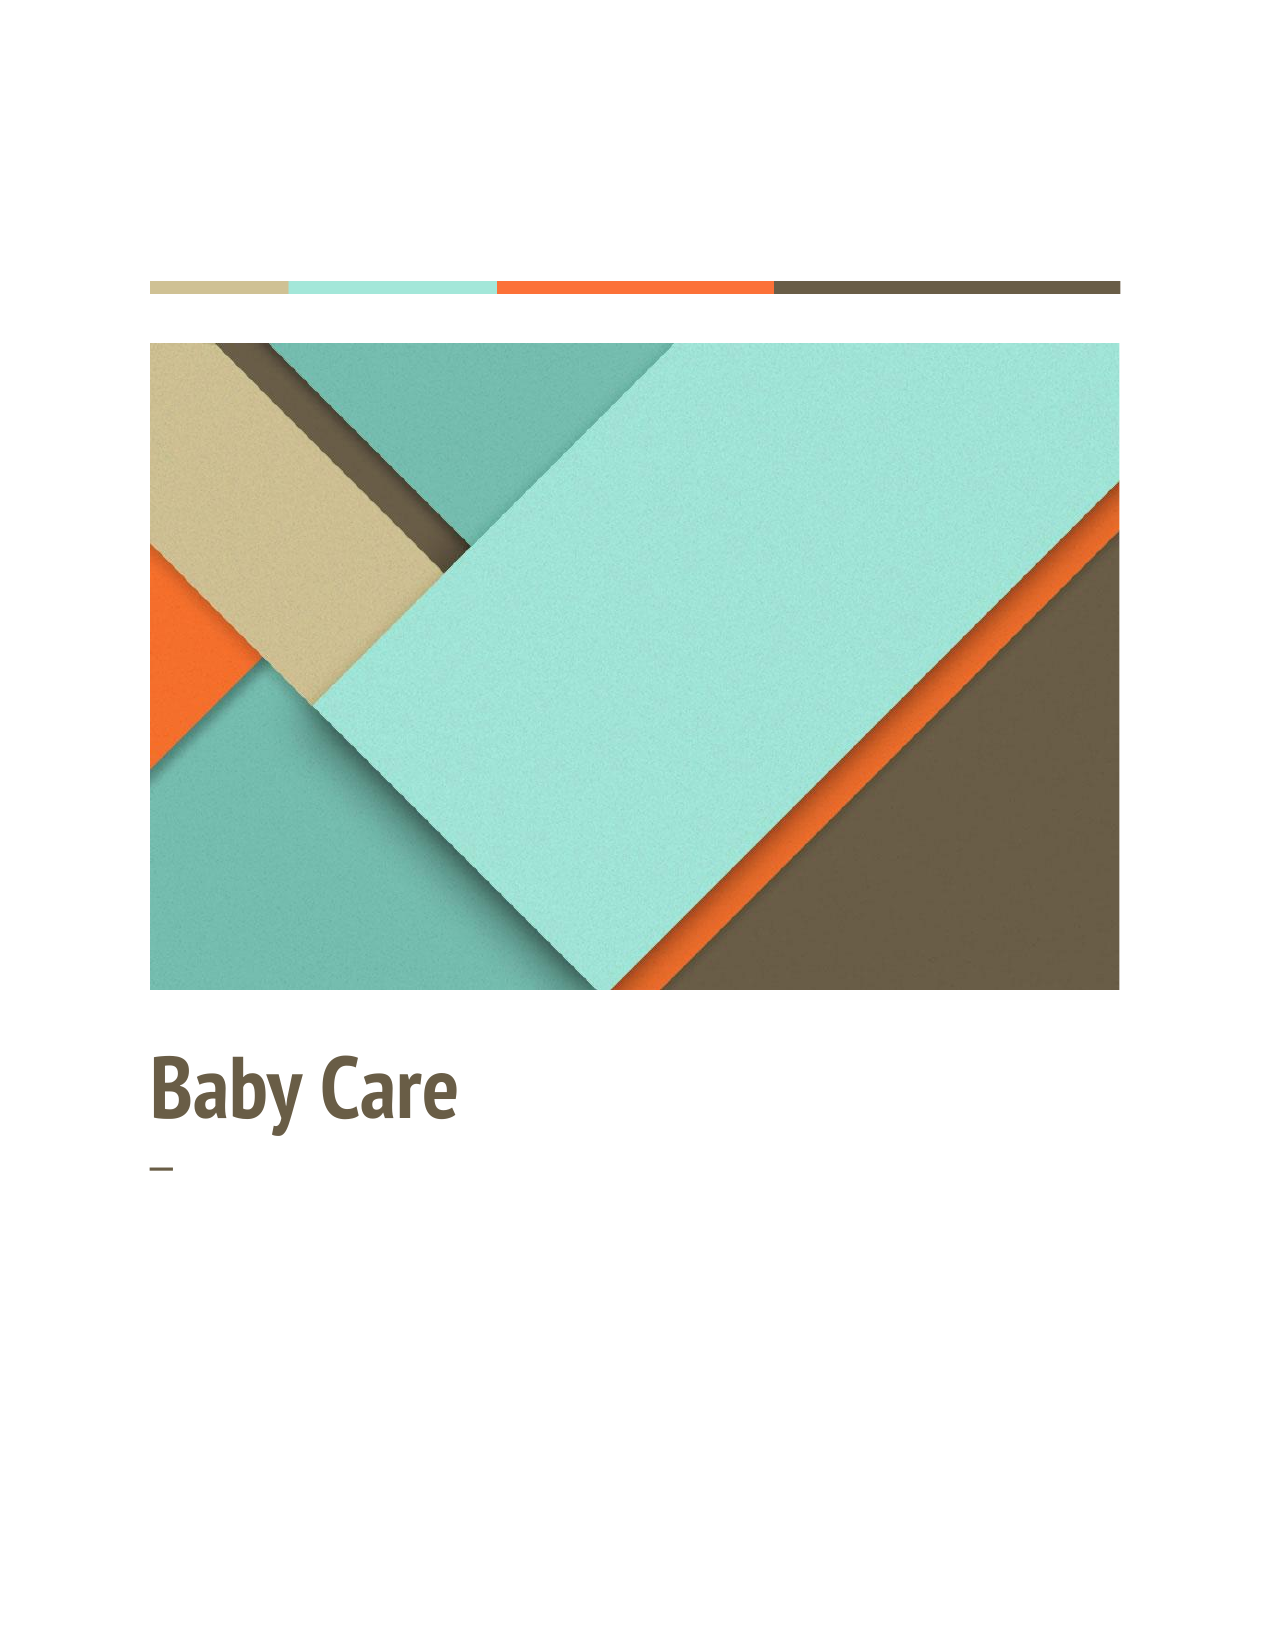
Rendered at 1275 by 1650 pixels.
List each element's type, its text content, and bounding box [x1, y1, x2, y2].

picture [150, 281, 1121, 294]
title Baby Care [150, 1029, 1125, 1143]
picture [150, 343, 1120, 990]
text ─ [150, 1143, 1125, 1194]
